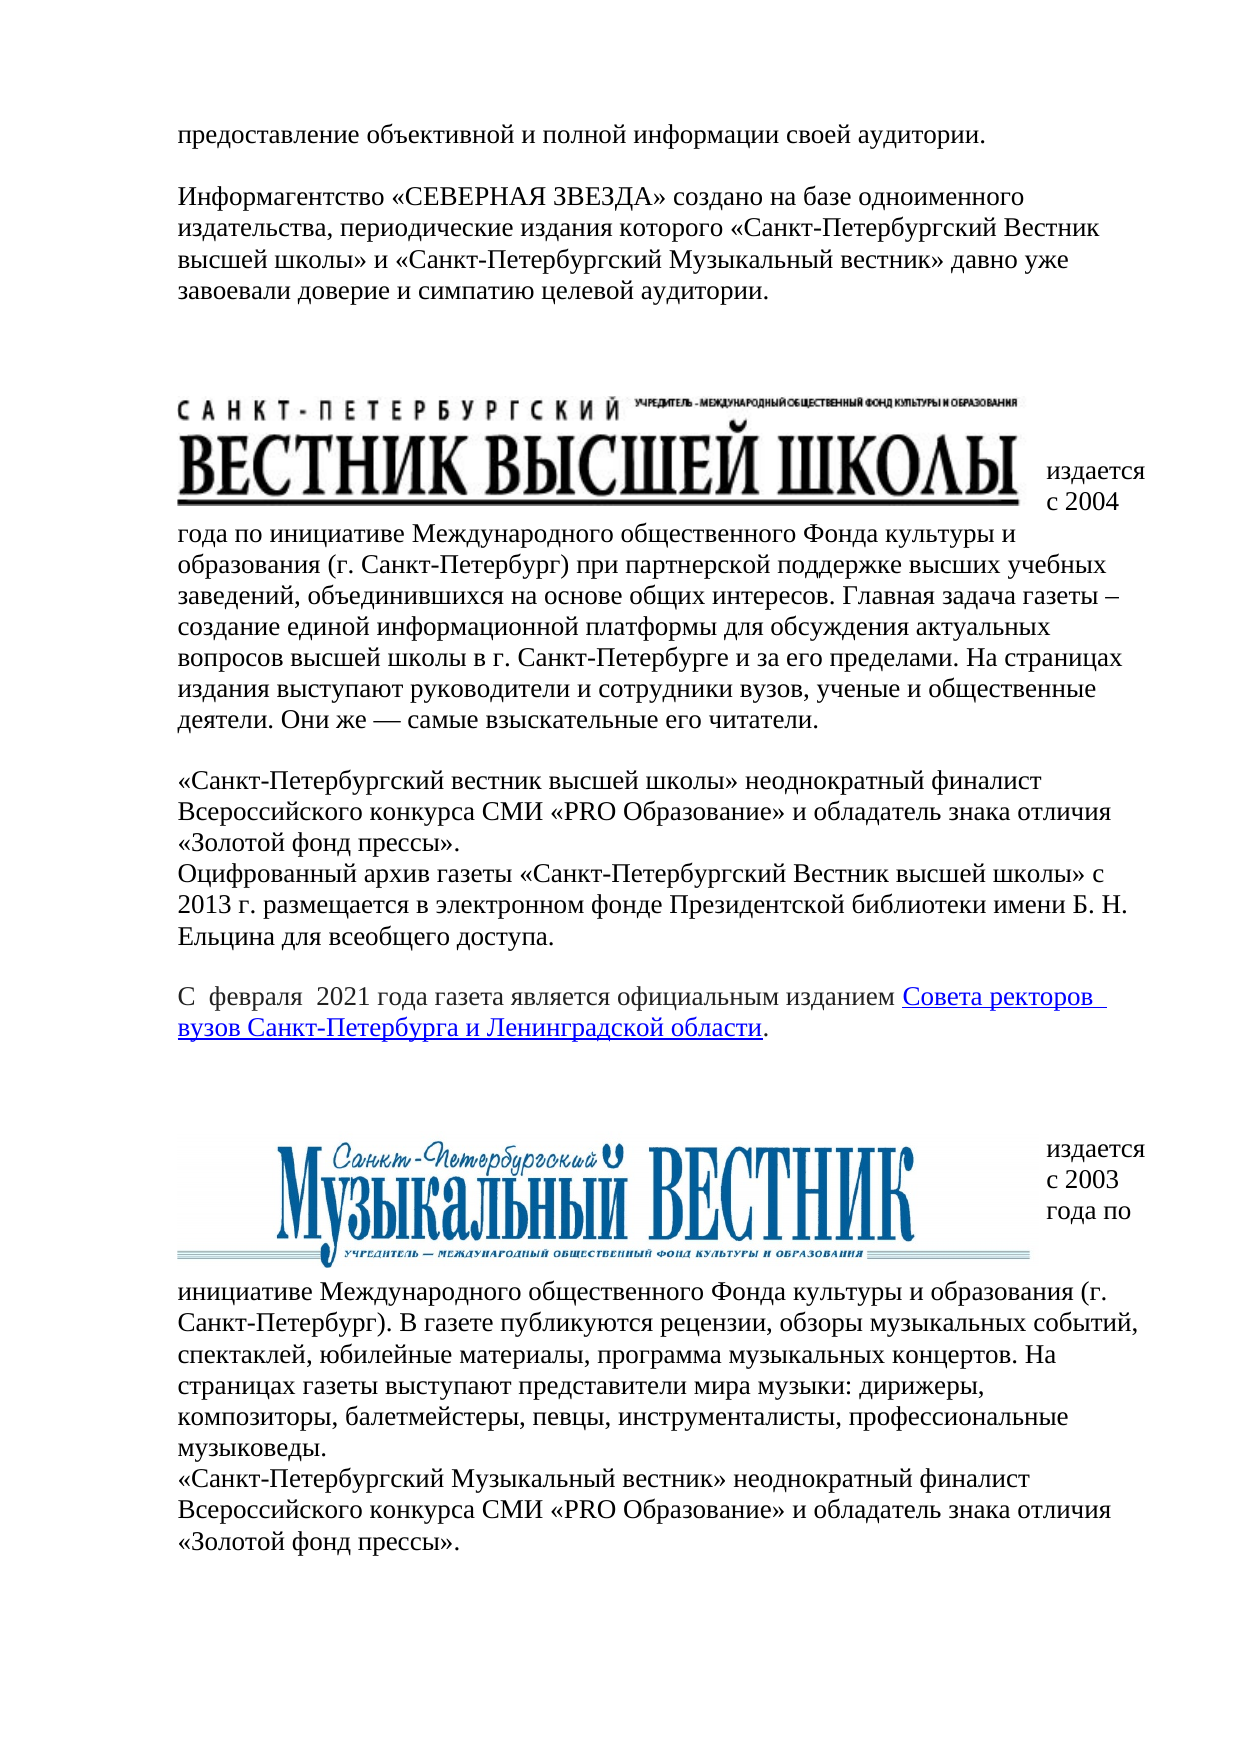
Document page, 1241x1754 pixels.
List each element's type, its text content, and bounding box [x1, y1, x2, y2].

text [177, 118, 1152, 305]
text издается с 2004 года по инициативе Международного общественного Фонда культуры и образования (г. Санкт-Петербург) при партнерской поддержке высших учебных заведений, объединившихся на основе общих интересов. Главная задача газеты – создание единой информационной платформы для обсуждения актуальных вопросов высшей школы в г. Санкт-Петербурге и за его пределами. На страницах издания выступают руководители и сотрудники вузов, ученые и общественные деятели. Они же — самые взыскательные его читатели. [177, 454, 1152, 735]
text «Санкт-Петербургский вестник высшей школы» неоднократный финалист Всероссийского конкурса СМИ «PRO Образование» и обладатель знака отличия «Золотой фонд прессы». Оцифрованный архив газеты «Санкт-Петербургский Вестник высшей школы» с 2013 г. размещается в электронном фонде Президентской библиотеки имени Б. Н. Ельцина для всеобщего доступа. [177, 764, 1152, 951]
picture [177, 396, 1039, 506]
text С февраля 2021 года газета является официальным изданием Совета ректоров вузов Санкт-Петербурга и Ленинградской области. [769, 980, 1152, 1042]
picture [177, 1131, 1039, 1268]
